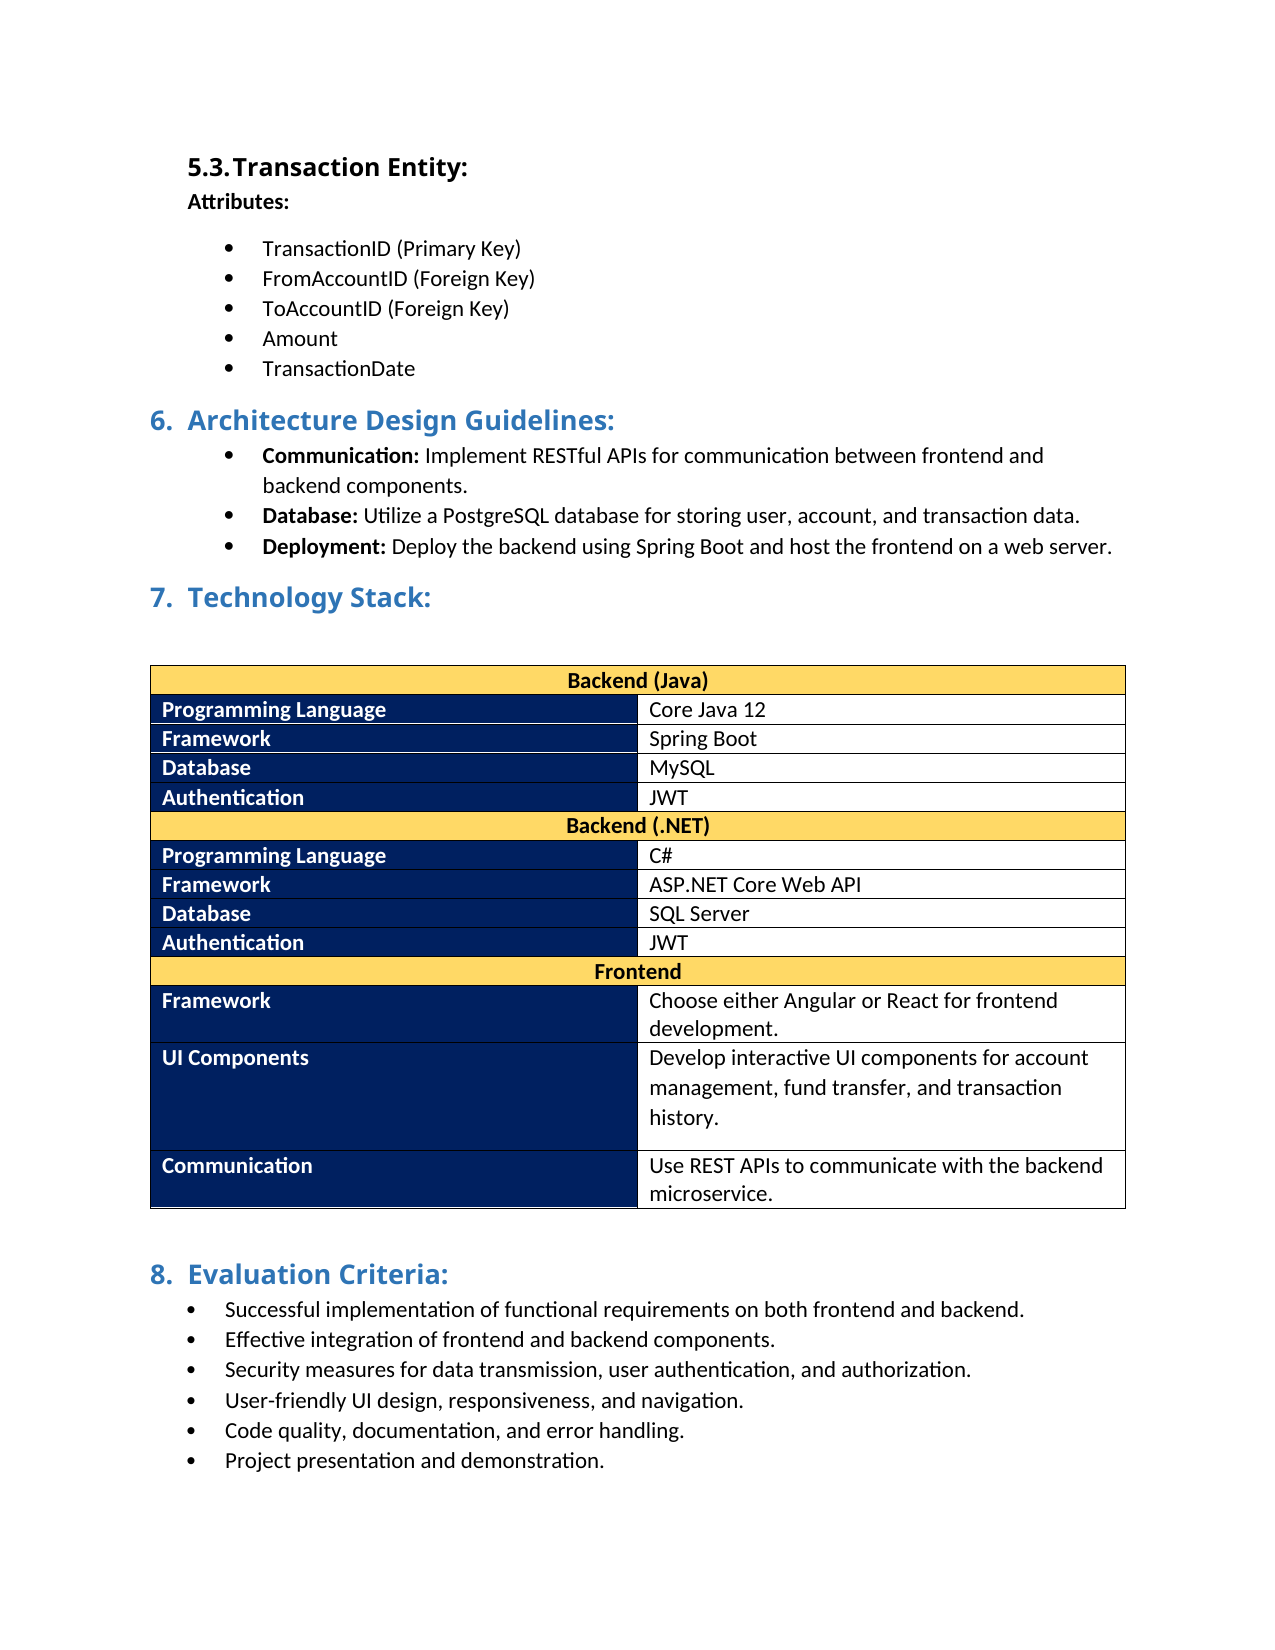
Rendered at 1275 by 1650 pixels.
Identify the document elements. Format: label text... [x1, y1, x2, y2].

table_cell Choose either Angular or React for frontend development. [638, 986, 1125, 1042]
table_cell Communication [151, 1151, 637, 1207]
table_cell Framework [151, 870, 637, 898]
list TransactionID (Primary Key) [225, 234, 1125, 262]
table_cell SQL Server [638, 899, 1125, 927]
table_cell Programming Language [151, 695, 637, 723]
list Successful implementation of functional requirements on both frontend and backend. [187, 1295, 1125, 1323]
subtitle Architecture Design Guidelines: [150, 401, 1125, 438]
table_cell Develop interactive UI components for account management, fund transfer, and transaction history. [638, 1043, 1125, 1150]
list User-friendly UI design, responsiveness, and navigation. [187, 1386, 1125, 1414]
table_cell Database [151, 754, 637, 782]
list FromAccountID (Foreign Key) [225, 264, 1125, 292]
table_cell Programming Language [151, 841, 637, 869]
subtitle Transaction Entity: [187, 150, 1125, 184]
list Communication: Implement RESTful APIs for communication between frontend and backend components. [225, 441, 1125, 499]
table_cell Database [151, 899, 637, 927]
list TransactionDate [225, 354, 1125, 382]
list Deployment: Deploy the backend using Spring Boot and host the frontend on a web server. [225, 532, 1125, 560]
subtitle Technology Stack: [150, 579, 1125, 616]
table_header Backend (Java) [151, 666, 1125, 694]
table_cell Spring Boot [638, 725, 1125, 752]
table_cell Authentication [151, 783, 637, 811]
list Project presentation and demonstration. [187, 1446, 1125, 1474]
list Effective integration of frontend and backend components. [187, 1325, 1125, 1353]
table_cell ASP.NET Core Web API [638, 870, 1125, 898]
table_cell Core Java 12 [638, 695, 1125, 723]
list Code quality, documentation, and error handling. [187, 1416, 1125, 1444]
table_cell Authentication [151, 928, 637, 956]
table_cell Framework [151, 725, 637, 752]
subtitle Evaluation Criteria: [150, 1255, 1125, 1292]
text Attributes: [150, 187, 1125, 215]
list Database: Utilize a PostgreSQL database for storing user, account, and transaction data. [225, 502, 1125, 529]
table_cell Frontend [151, 957, 1125, 985]
list Security measures for data transmission, user authentication, and authorization. [187, 1356, 1125, 1383]
table_cell UI Components [151, 1043, 637, 1150]
list ToAccountID (Foreign Key) [225, 294, 1125, 322]
list Amount [225, 324, 1125, 352]
table_cell Backend (.NET) [151, 812, 1125, 840]
table_cell C# [638, 841, 1125, 869]
table_cell JWT [638, 928, 1125, 956]
table_cell Framework [151, 986, 637, 1042]
table_cell JWT [638, 783, 1125, 811]
table_cell MySQL [638, 754, 1125, 782]
table_cell Use REST APIs to communicate with the backend microservice. [638, 1151, 1125, 1207]
